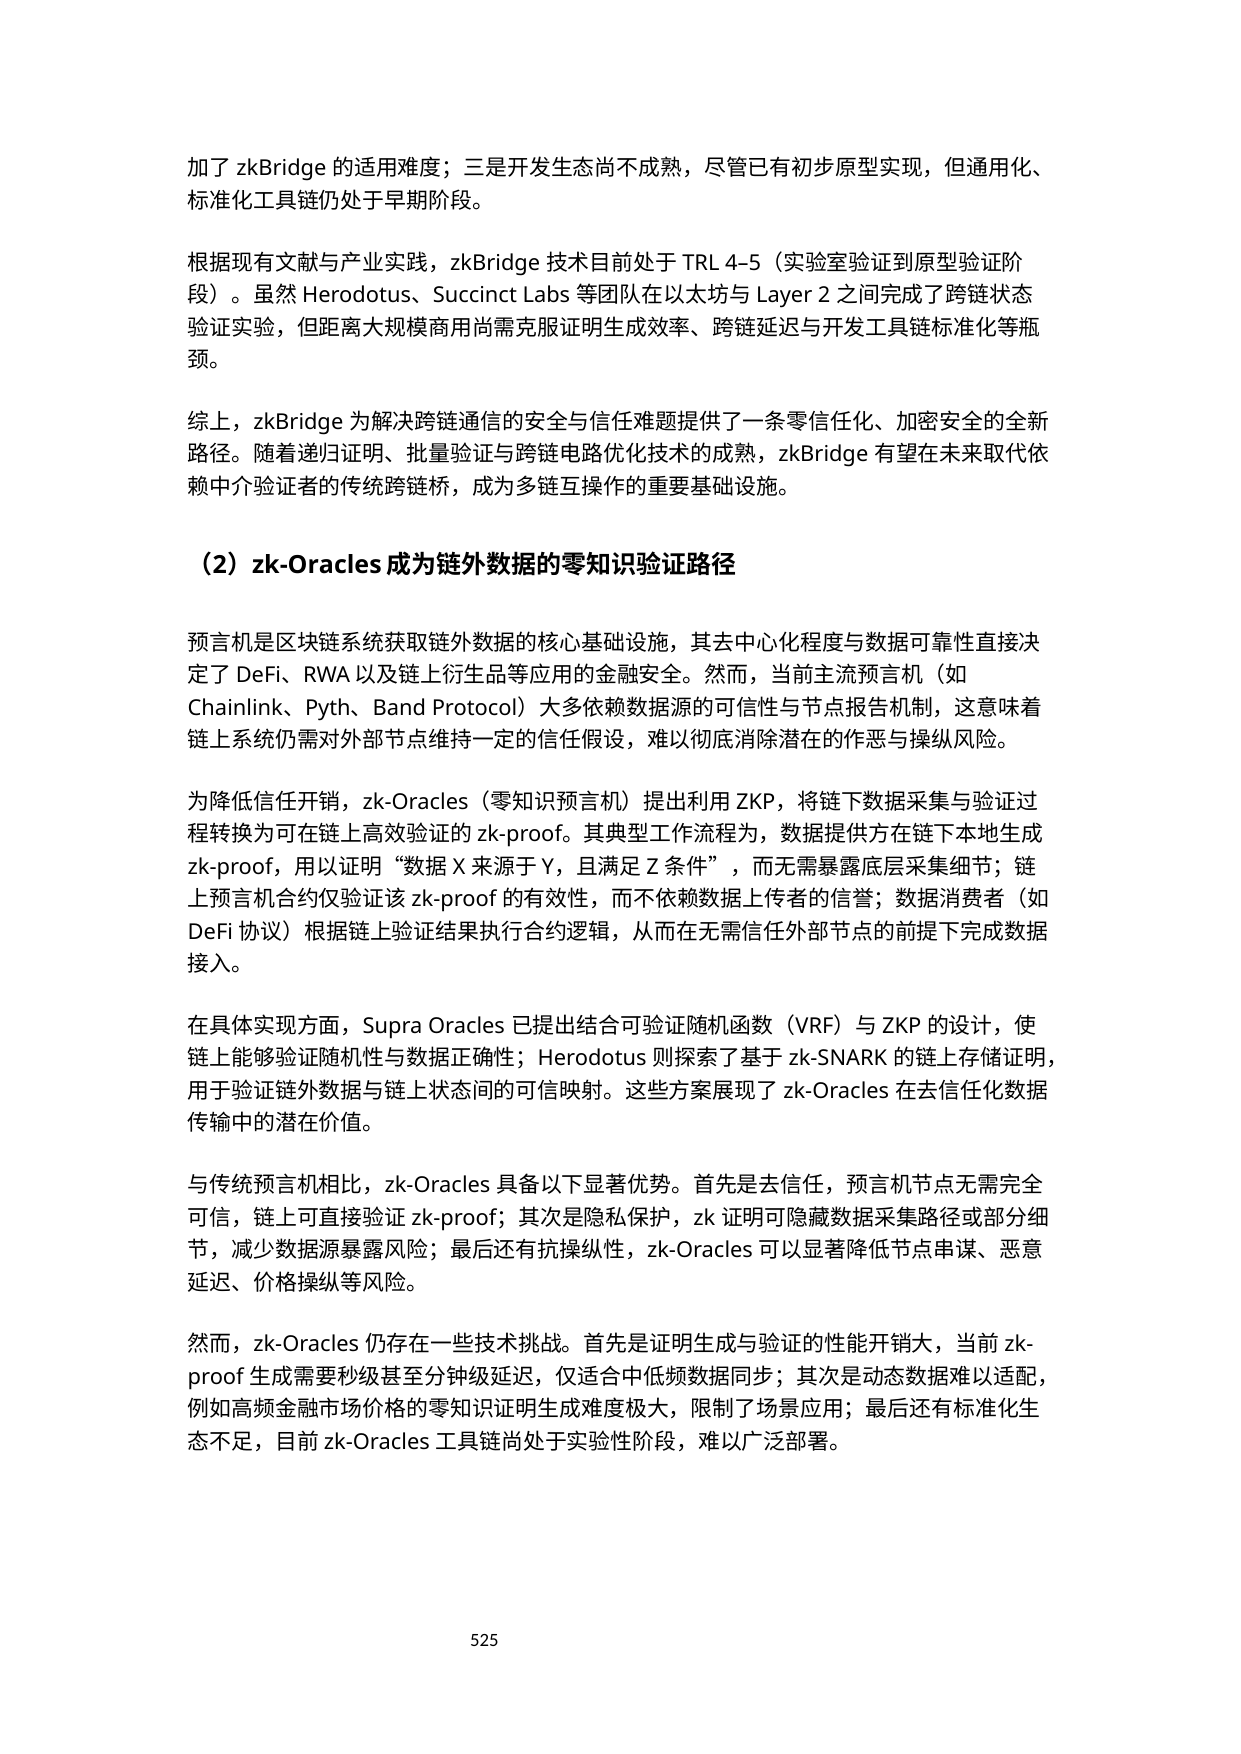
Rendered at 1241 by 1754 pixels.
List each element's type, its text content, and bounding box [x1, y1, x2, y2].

text 根据现有文献与产业实践，zkBridge 技术目前处于 TRL 4–5（实验室验证到原型验证阶段）。虽然 Herodotus、Succinct Labs 等团队在以太坊与 Layer 2 之间完成了跨链状态验证实验，但距离大规模商用尚需克服证明生成效率、跨链延迟与开发工具链标准化等瓶颈。 [187, 244, 1053, 374]
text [187, 150, 1053, 215]
text 综上，zkBridge 为解决跨链通信的安全与信任难题提供了一条零信任化、加密安全的全新路径。随着递归证明、批量验证与跨链电路优化技术的成熟，zkBridge 有望在未来取代依赖中介验证者的传统跨链桥，成为多链互操作的重要基础设施。 [187, 403, 1053, 501]
text 然而，zk-Oracles 仍存在一些技术挑战。首先是证明生成与验证的性能开销大，当前 zk-proof 生成需要秒级甚至分钟级延迟，仅适合中低频数据同步；其次是动态数据难以适配，例如高频金融市场价格的零知识证明生成难度极大，限制了场景应用；最后还有标准化生态不足，目前 zk-Oracles 工具链尚处于实验性阶段，难以广泛部署。 [187, 1326, 1053, 1456]
text 与传统预言机相比，zk-Oracles 具备以下显著优势。首先是去信任，预言机节点无需完全可信，链上可直接验证 zk-proof；其次是隐私保护，zk 证明可隐藏数据采集路径或部分细节，减少数据源暴露风险；最后还有抗操纵性，zk-Oracles 可以显著降低节点串谋、恶意延迟、价格操纵等风险。 [187, 1167, 1053, 1297]
text 为降低信任开销，zk-Oracles（零知识预言机）提出利用 ZKP，将链下数据采集与验证过程转换为可在链上高效验证的 zk-proof。其典型工作流程为，数据提供方在链下本地生成 zk-proof，用以证明“数据 X 来源于 Y，且满足 Z 条件”，而无需暴露底层采集细节；链上预言机合约仅验证该 zk-proof 的有效性，而不依赖数据上传者的信誉；数据消费者（如 DeFi 协议）根据链上验证结果执行合约逻辑，从而在无需信任外部节点的前提下完成数据接入。 [187, 783, 1053, 978]
text 在具体实现方面，Supra Oracles 已提出结合可验证随机函数（VRF）与 ZKP 的设计，使链上能够验证随机性与数据正确性；Herodotus 则探索了基于 zk-SNARK 的链上存储证明，用于验证链外数据与链上状态间的可信映射。这些方案展现了 zk-Oracles 在去信任化数据传输中的潜在价值。 [187, 1007, 1053, 1137]
subtitle （2）zk-Oracles成为链外数据的零知识验证路径 [187, 530, 1053, 595]
text 预言机是区块链系统获取链外数据的核心基础设施，其去中心化程度与数据可靠性直接决定了DeFi、RWA以及链上衍生品等应用的金融安全。然而，当前主流预言机（如 Chainlink、Pyth、Band Protocol）大多依赖数据源的可信性与节点报告机制，这意味着链上系统仍需对外部节点维持一定的信任假设，难以彻底消除潜在的作恶与操纵风险。 [187, 624, 1053, 754]
